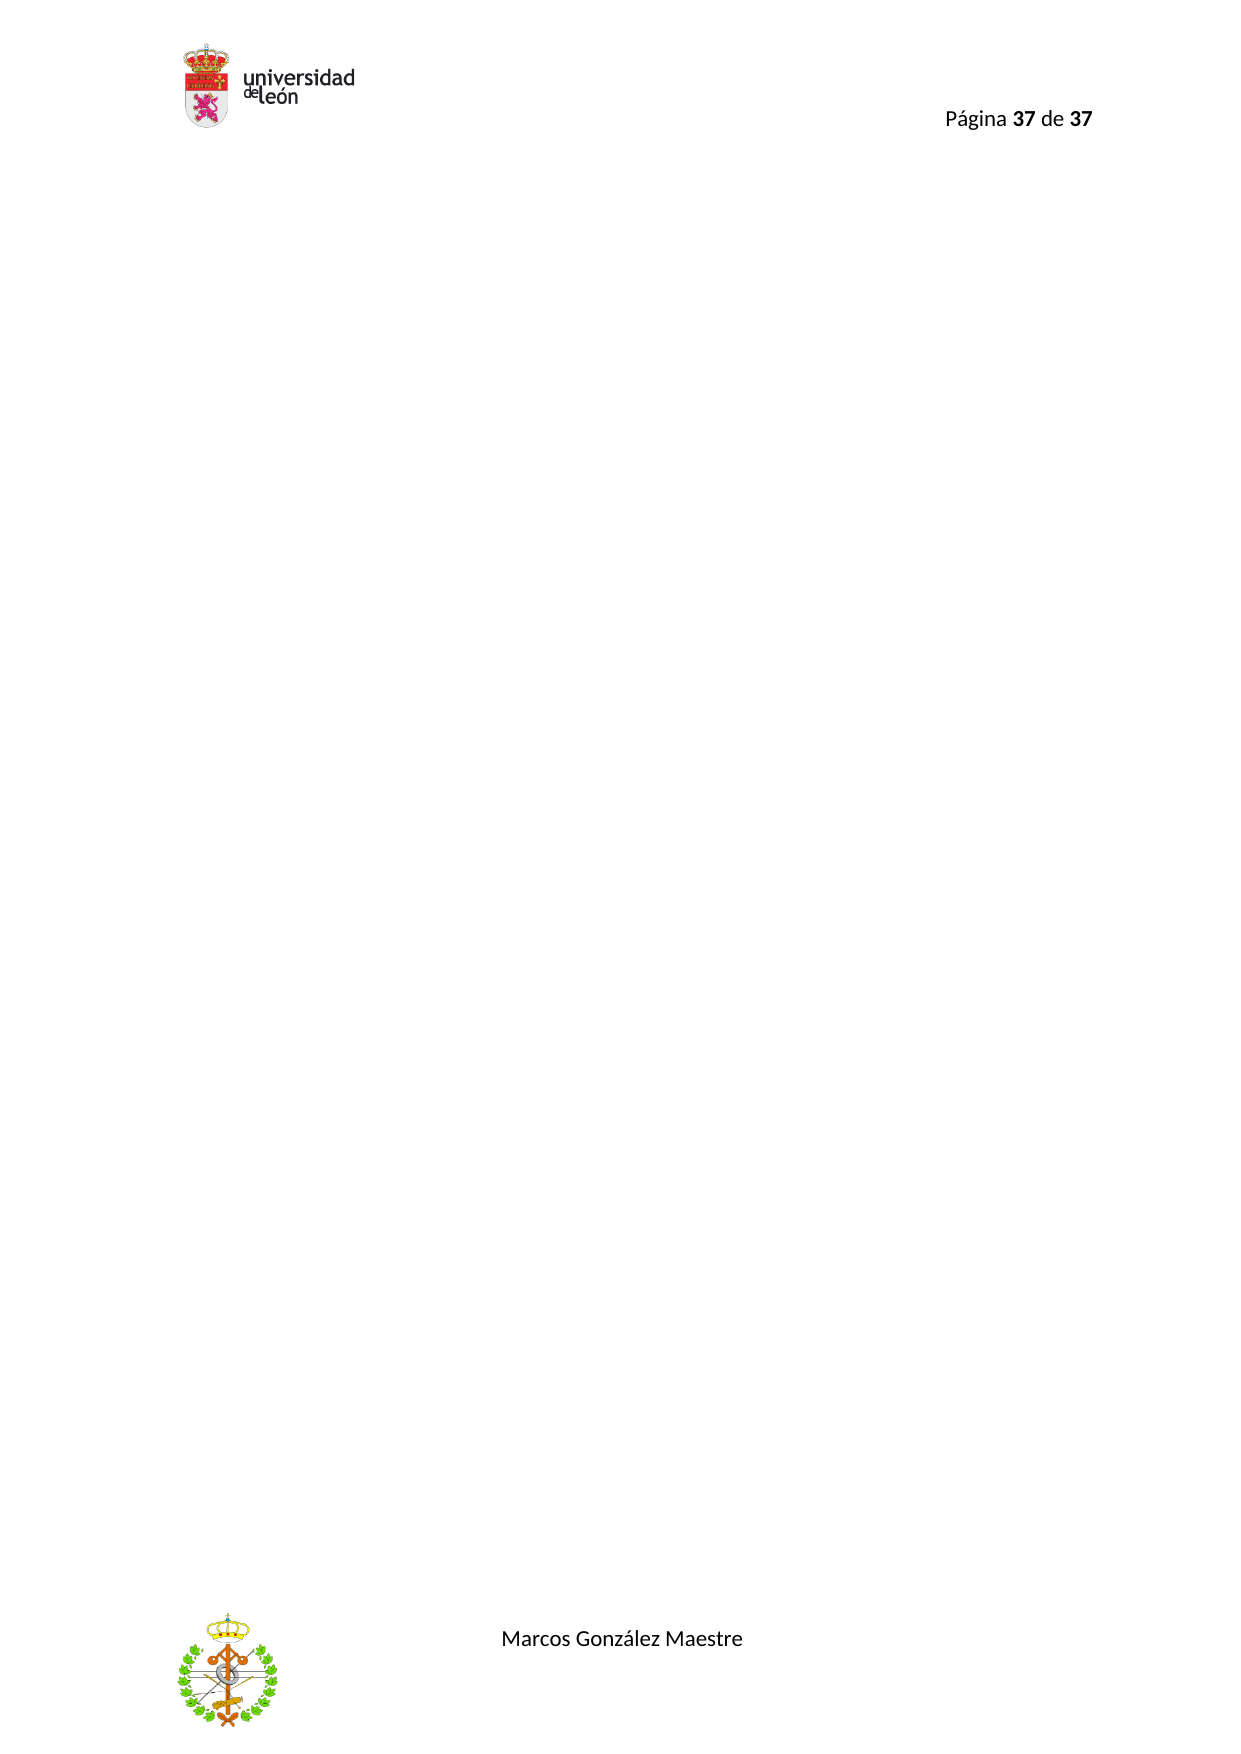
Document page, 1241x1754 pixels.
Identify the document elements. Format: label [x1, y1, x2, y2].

picture [172, 32, 365, 138]
picture [177, 1613, 278, 1727]
